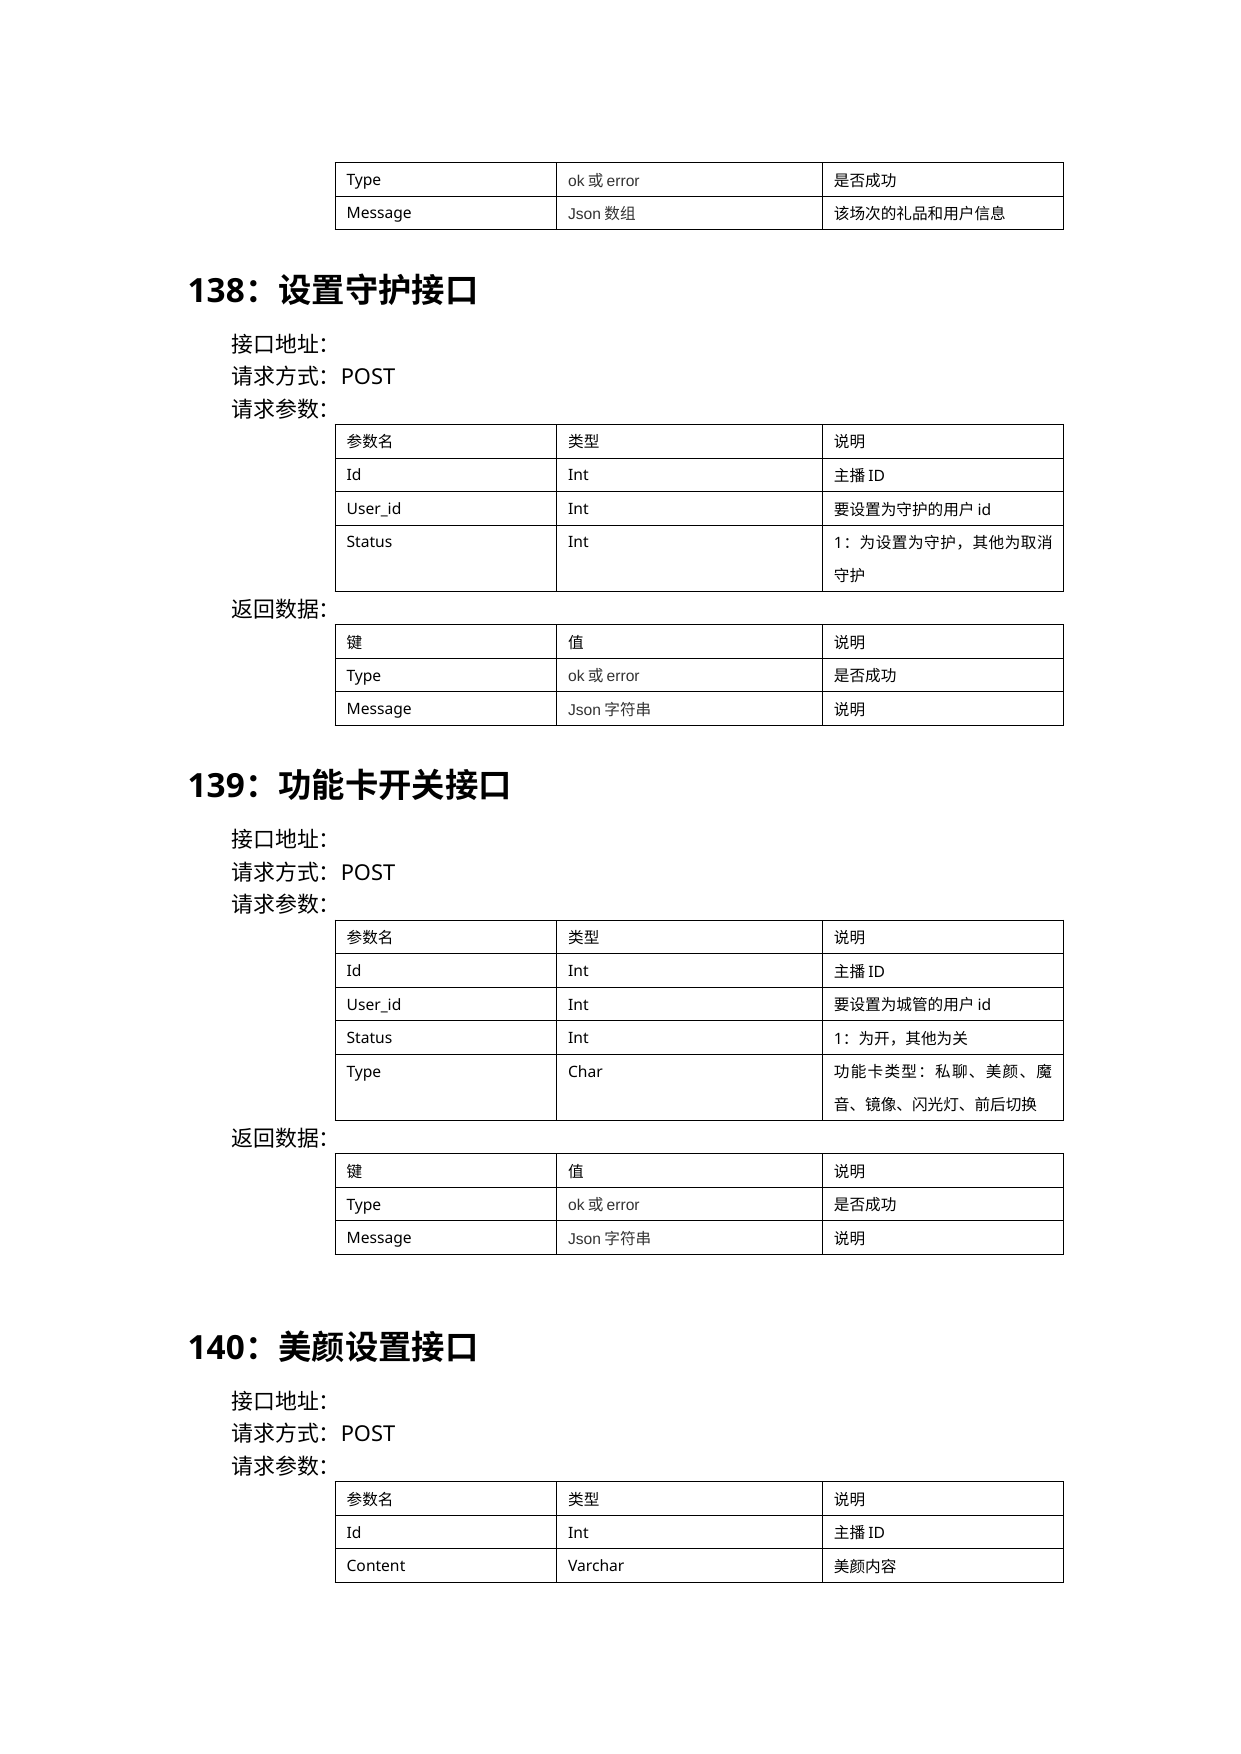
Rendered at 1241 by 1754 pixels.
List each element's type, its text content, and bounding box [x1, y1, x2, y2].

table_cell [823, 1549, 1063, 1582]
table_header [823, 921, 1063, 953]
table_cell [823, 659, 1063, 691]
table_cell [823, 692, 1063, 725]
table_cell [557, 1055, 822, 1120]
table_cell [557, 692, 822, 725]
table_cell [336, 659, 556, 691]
text 返回数据： [187, 1121, 1053, 1153]
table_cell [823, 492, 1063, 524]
text 请求方式：POST [187, 854, 1053, 887]
text 返回数据： [187, 592, 1053, 624]
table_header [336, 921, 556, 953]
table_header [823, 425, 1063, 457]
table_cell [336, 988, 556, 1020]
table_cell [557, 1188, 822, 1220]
text 接口地址： [187, 822, 1053, 854]
title 140：美颜设置接口 [187, 1312, 1053, 1377]
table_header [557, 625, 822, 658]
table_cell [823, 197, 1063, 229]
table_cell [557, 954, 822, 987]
title 138：设置守护接口 [187, 255, 1053, 320]
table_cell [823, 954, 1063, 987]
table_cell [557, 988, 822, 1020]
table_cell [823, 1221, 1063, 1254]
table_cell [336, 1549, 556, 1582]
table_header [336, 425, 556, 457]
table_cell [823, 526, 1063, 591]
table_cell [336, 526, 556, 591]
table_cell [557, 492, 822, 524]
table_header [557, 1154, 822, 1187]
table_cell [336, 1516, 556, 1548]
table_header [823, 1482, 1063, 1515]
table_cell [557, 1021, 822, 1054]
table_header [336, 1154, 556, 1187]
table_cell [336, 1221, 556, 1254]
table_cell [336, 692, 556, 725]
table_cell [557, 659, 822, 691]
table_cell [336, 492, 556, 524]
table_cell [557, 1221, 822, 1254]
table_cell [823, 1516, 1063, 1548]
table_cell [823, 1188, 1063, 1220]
text 请求参数： [187, 887, 1053, 919]
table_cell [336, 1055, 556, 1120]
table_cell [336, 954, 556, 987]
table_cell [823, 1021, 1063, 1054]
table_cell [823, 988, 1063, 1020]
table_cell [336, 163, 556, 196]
title 139：功能卡开关接口 [187, 751, 1053, 816]
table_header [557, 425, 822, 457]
text 接口地址： [187, 326, 1053, 359]
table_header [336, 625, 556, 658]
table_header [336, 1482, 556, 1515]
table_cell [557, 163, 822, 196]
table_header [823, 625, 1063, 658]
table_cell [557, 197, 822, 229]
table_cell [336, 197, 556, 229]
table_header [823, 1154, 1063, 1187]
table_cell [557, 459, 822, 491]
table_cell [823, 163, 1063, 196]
text 请求参数： [187, 1449, 1053, 1481]
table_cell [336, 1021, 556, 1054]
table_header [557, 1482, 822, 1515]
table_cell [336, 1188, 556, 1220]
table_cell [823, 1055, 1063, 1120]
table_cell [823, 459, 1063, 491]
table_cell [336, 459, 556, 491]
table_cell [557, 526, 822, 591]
text 请求方式：POST [187, 1416, 1053, 1449]
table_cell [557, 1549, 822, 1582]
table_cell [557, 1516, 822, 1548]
text 请求参数： [187, 391, 1053, 424]
text 请求方式：POST [187, 359, 1053, 391]
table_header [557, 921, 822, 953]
text 接口地址： [187, 1384, 1053, 1416]
